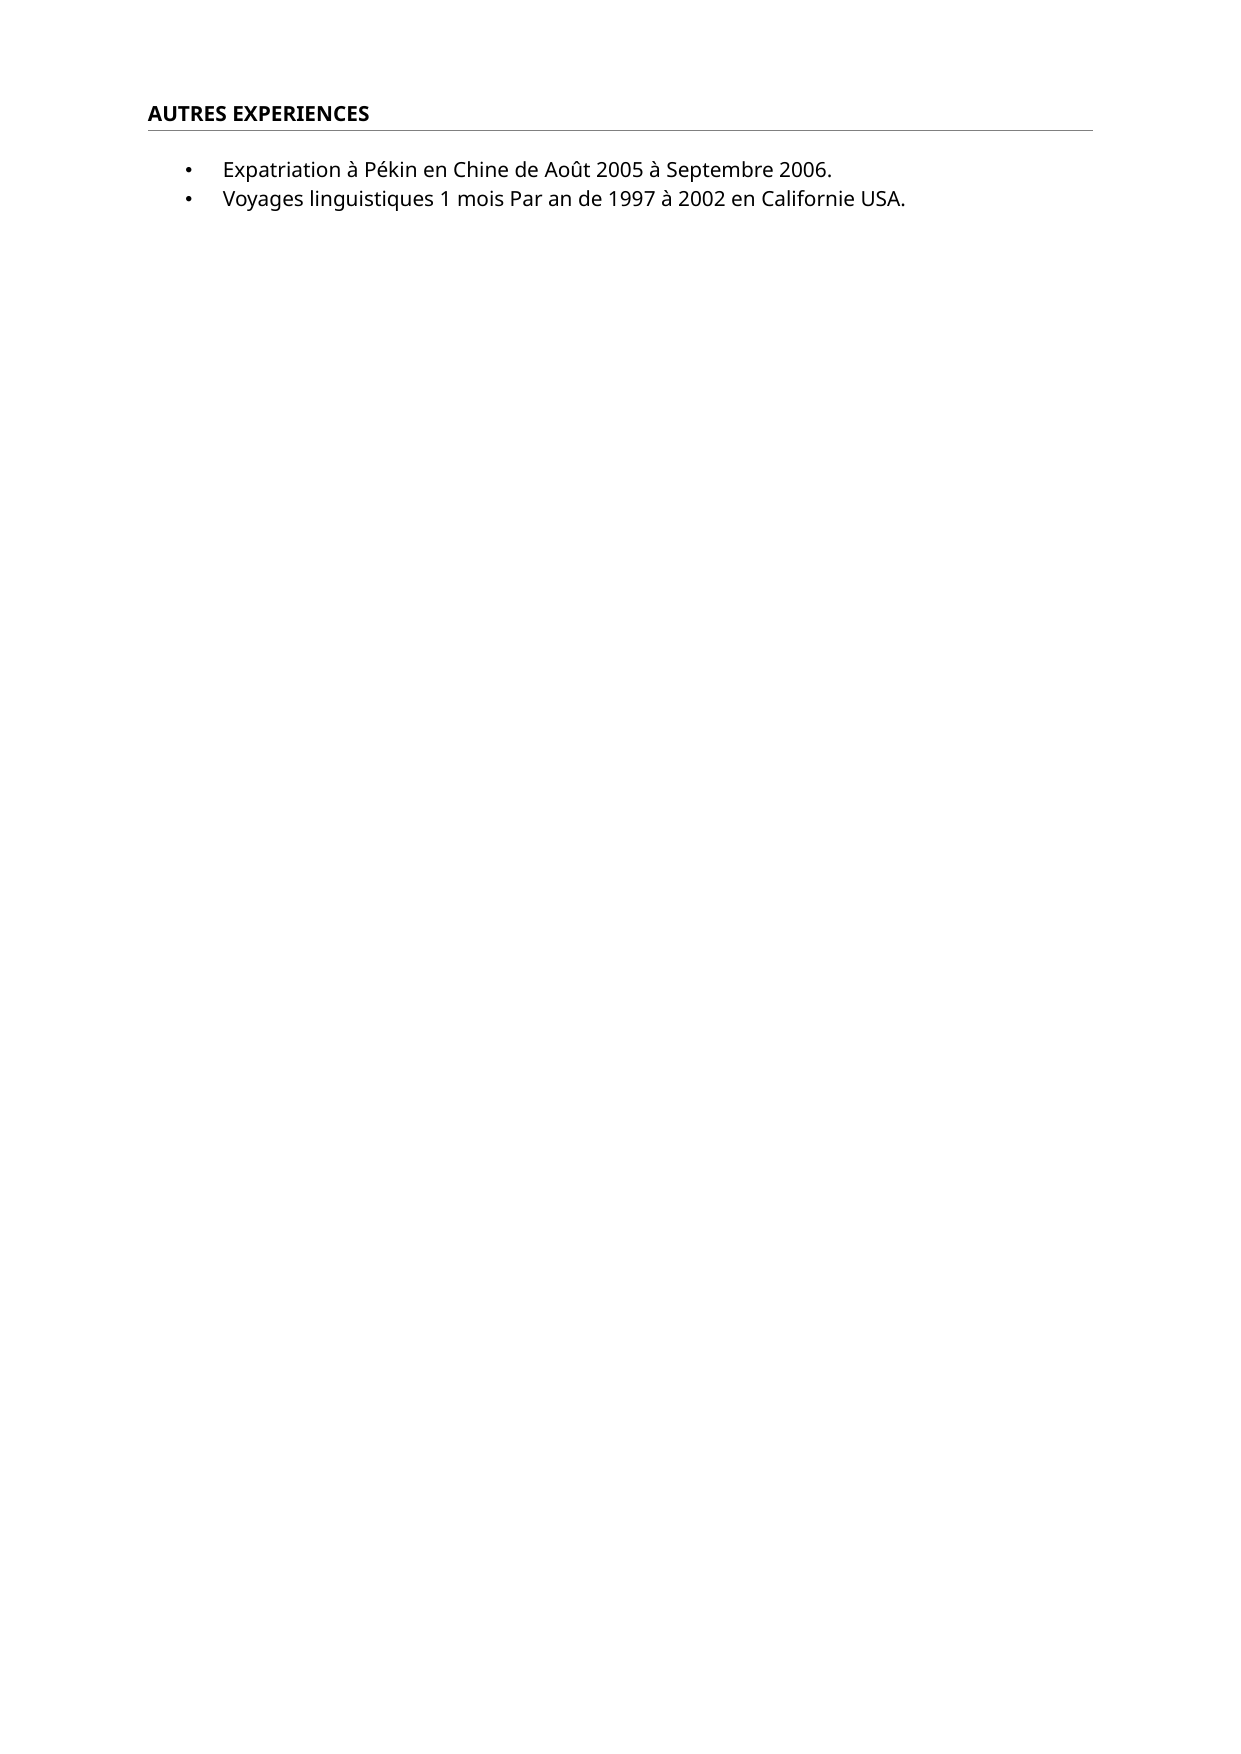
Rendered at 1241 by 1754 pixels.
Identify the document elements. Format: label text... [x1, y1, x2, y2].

text AUTRES EXPERIENCES [148, 99, 1093, 130]
list Expatriation à Pékin en Chine de Août 2005 à Septembre 2006. [185, 155, 1093, 184]
list Voyages linguistiques 1 mois Par an de 1997 à 2002 en Californie USA. [185, 184, 1093, 212]
